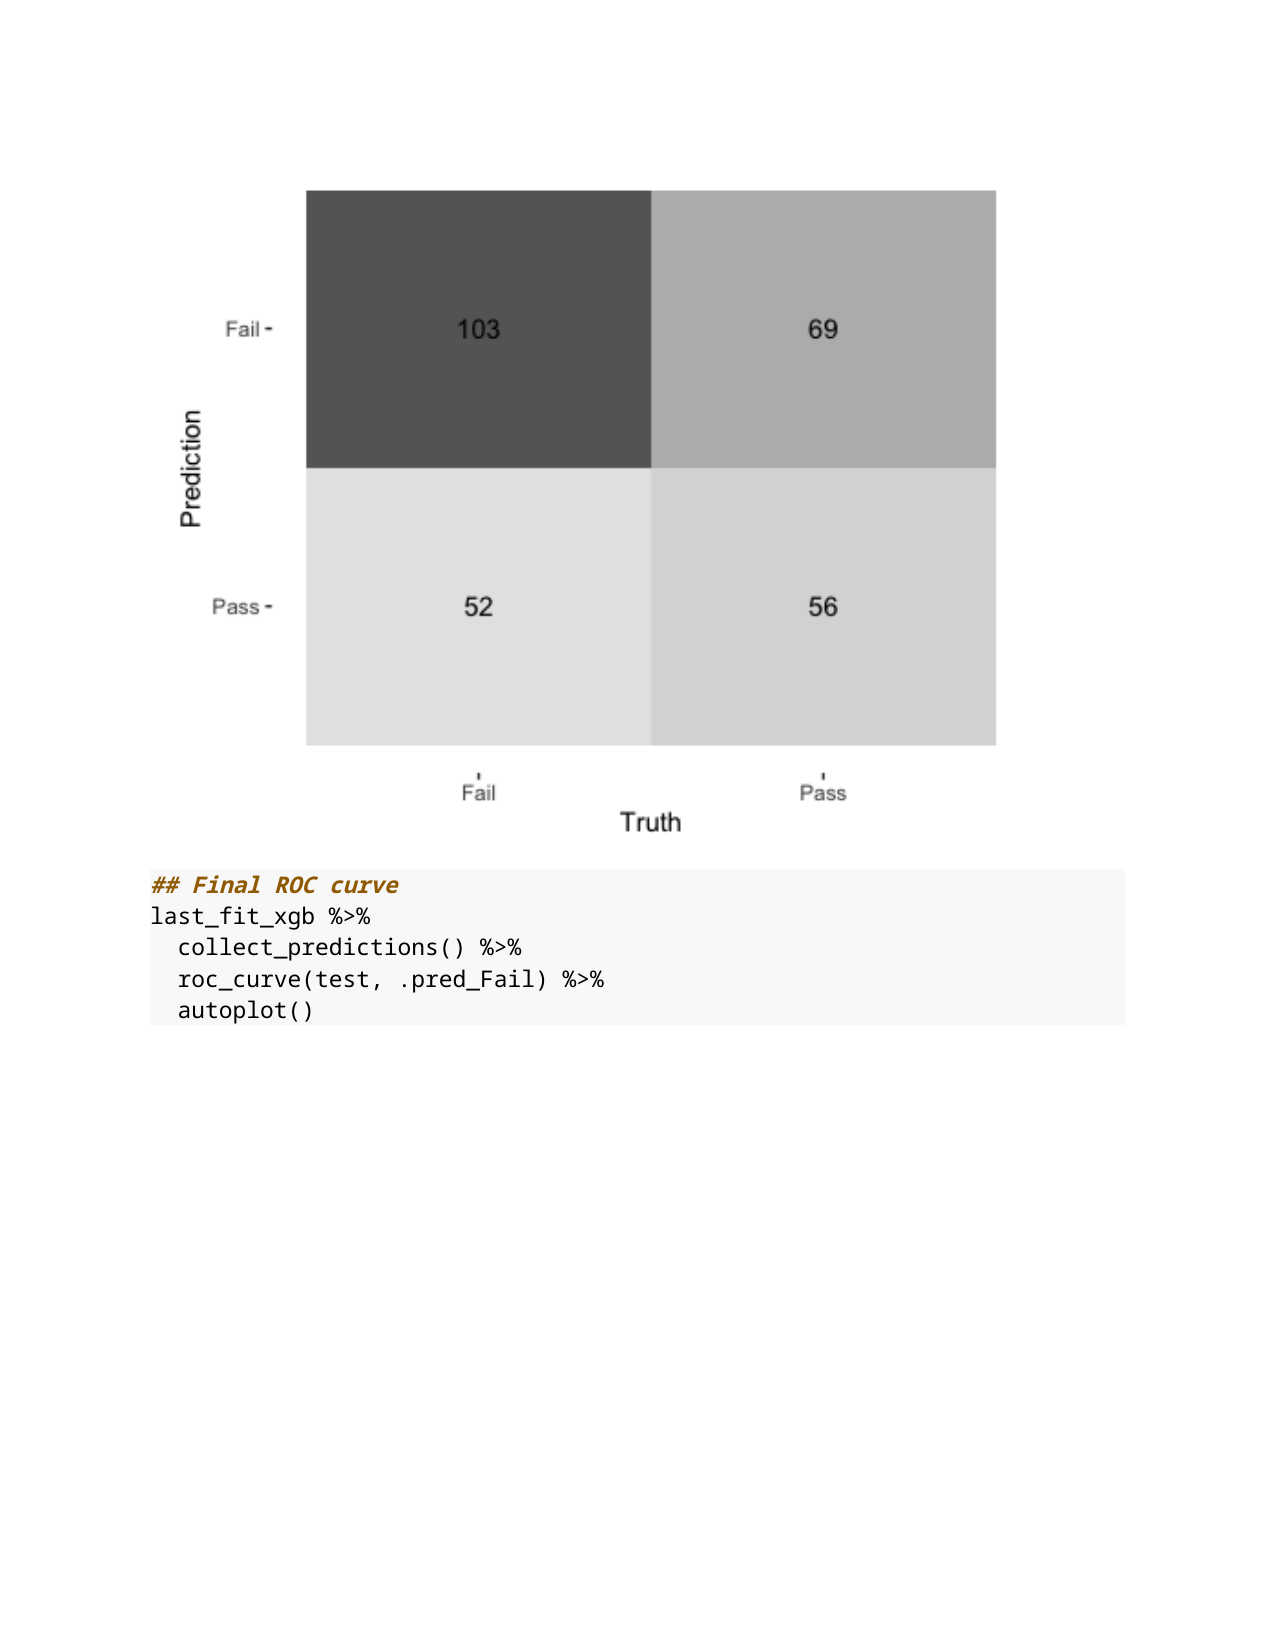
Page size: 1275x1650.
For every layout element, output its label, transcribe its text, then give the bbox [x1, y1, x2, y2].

text ## Final ROC curve last_fit_xgb %>% collect_predictions() %>% roc_curve(test, .pred_Fail) %>% autoplot() [150, 869, 1125, 1025]
picture [168, 150, 1044, 850]
